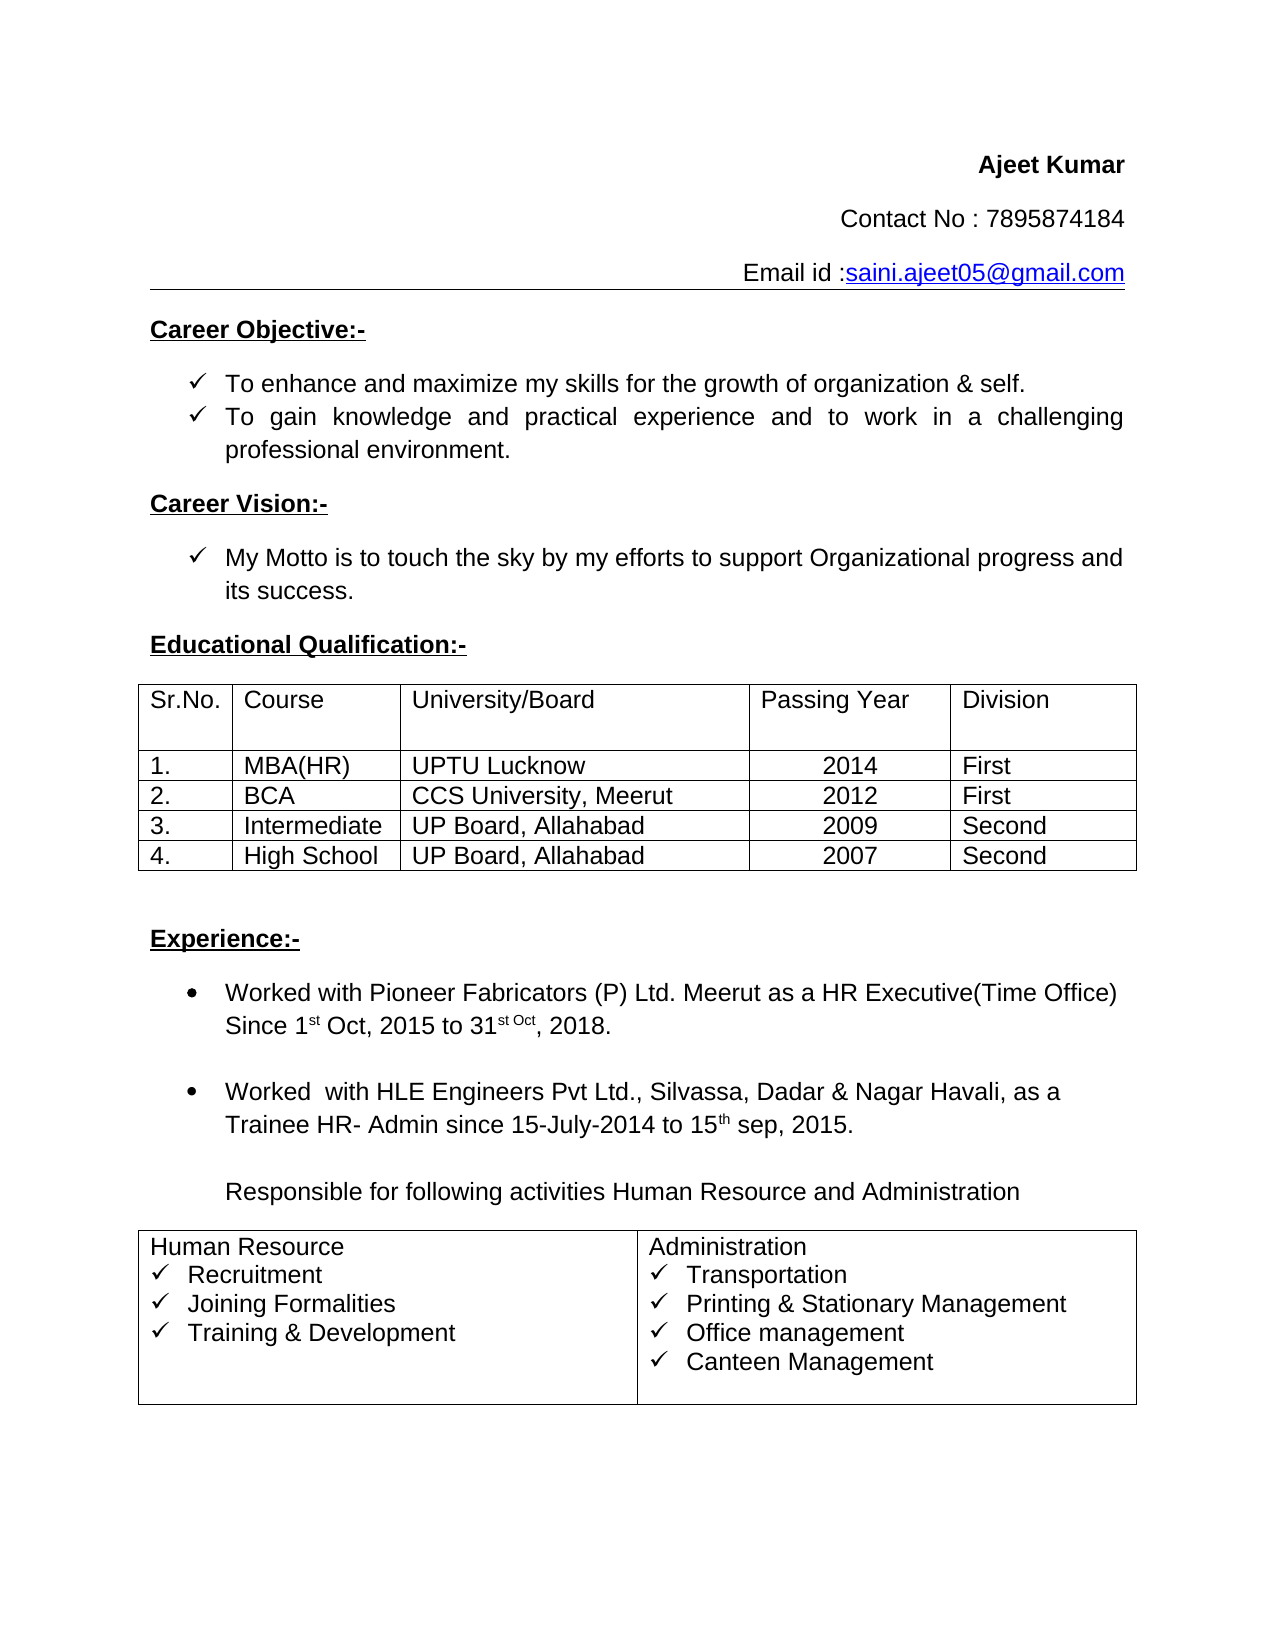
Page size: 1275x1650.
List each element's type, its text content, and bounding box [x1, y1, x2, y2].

table_header Human Resource Recruitment Joining Formalities Training & Development [139, 1231, 637, 1404]
list Worked with Pioneer Fabricators (P) Ltd. Meerut as a HR Executive(Time Office) Since 1st Oct, 2015 to 31st Oct, 2018. [187, 978, 1125, 1040]
table_cell Second [951, 811, 1136, 840]
list My Motto is to touch the sky by my efforts to support Organizational progress and its success. [187, 543, 1125, 605]
list To enhance and maximize my skills for the growth of organization & self. [187, 369, 1125, 398]
table_cell UP Board, Allahabad [401, 811, 749, 840]
table_cell 2. [139, 781, 232, 810]
table_header University/Board [401, 685, 749, 750]
table_cell 2009 [750, 811, 950, 840]
text Educational Qualification:- [150, 630, 1125, 659]
list Worked with HLE Engineers Pvt Ltd., Silvassa, Dadar & Nagar Havali, as a Trainee HR- Admin since 15-July-2014 to 15th sep, 2015. [187, 1077, 1125, 1139]
table_cell Intermediate [233, 811, 400, 840]
table_header Course [233, 685, 400, 750]
list To gain knowledge and practical experience and to work in a challenging professional environment. [187, 402, 1125, 464]
text Career Objective:- [150, 315, 1125, 344]
table_header Administration Transportation Printing & Stationary Management Office management Canteen Management [638, 1231, 1136, 1404]
table_cell BCA [233, 781, 400, 810]
table_cell High School [233, 841, 400, 869]
table_cell UP Board, Allahabad [401, 841, 749, 869]
table_header Sr.No. [139, 685, 232, 750]
table_cell 3. [139, 811, 232, 840]
table_cell CCS University, Meerut [401, 781, 749, 810]
table_cell UPTU Lucknow [401, 751, 749, 780]
table_cell 4. [139, 841, 232, 869]
table_header Division [951, 685, 1136, 750]
table_cell 1. [139, 751, 232, 780]
text Experience:- [150, 924, 1125, 953]
table_cell 2014 [750, 751, 950, 780]
table_cell First [951, 781, 1136, 810]
table_cell First [951, 751, 1136, 780]
text Contact No : 7895874184 [150, 204, 1125, 233]
list Responsible for following activities Human Resource and Administration [225, 1177, 1125, 1205]
table_cell Second [951, 841, 1136, 869]
text Ajeet Kumar [150, 150, 1125, 179]
text Email id :saini.ajeet05@gmail.com [150, 258, 1125, 289]
table_header Passing Year [750, 685, 950, 750]
table_cell 2007 [750, 841, 950, 869]
text Career Vision:- [150, 489, 1125, 518]
table_cell MBA(HR) [233, 751, 400, 780]
table_cell 2012 [750, 781, 950, 810]
